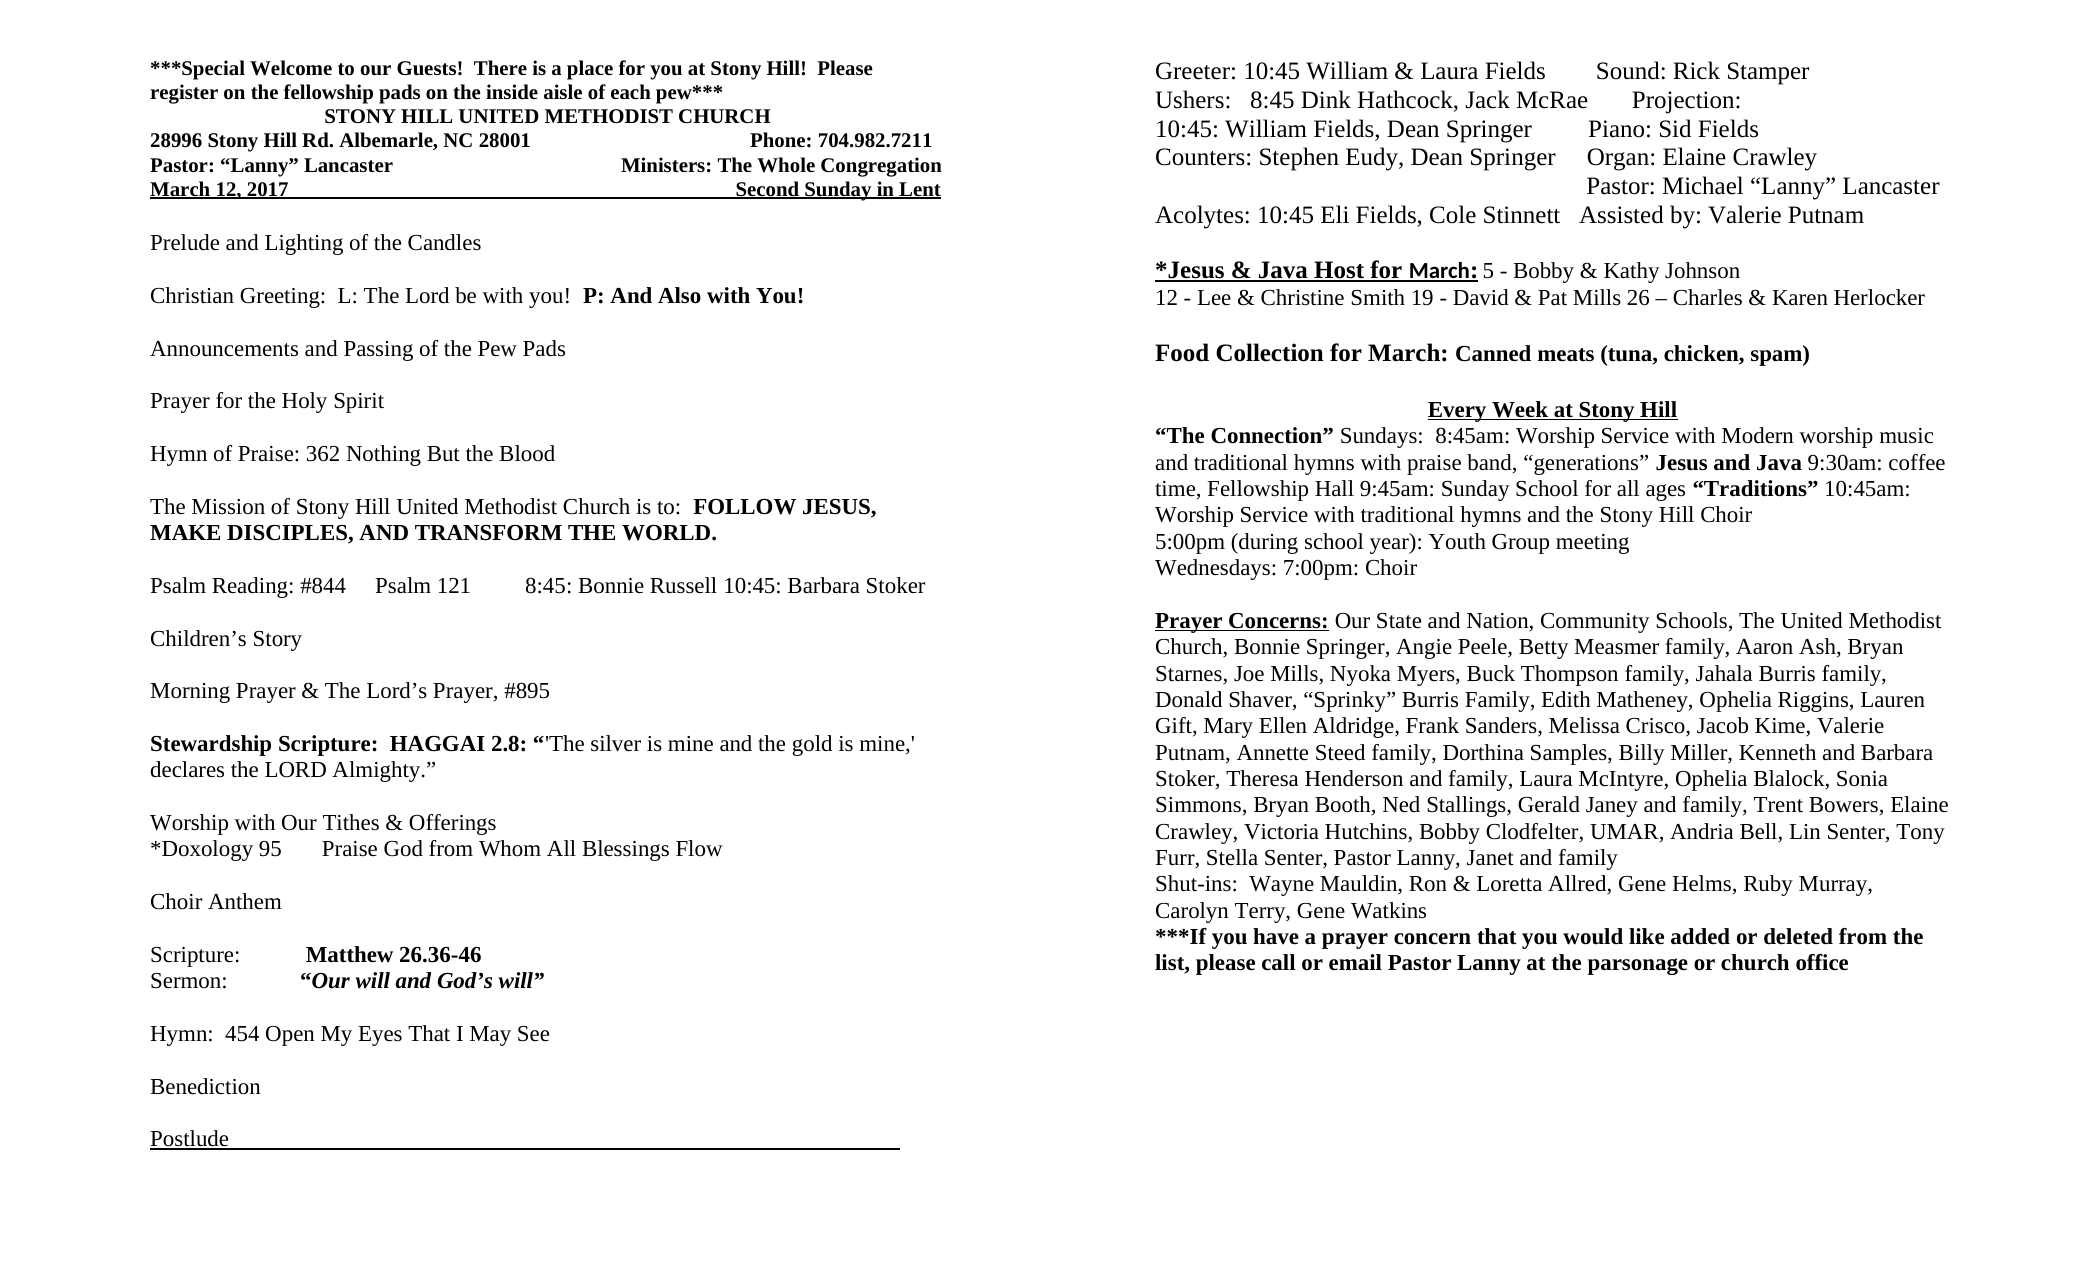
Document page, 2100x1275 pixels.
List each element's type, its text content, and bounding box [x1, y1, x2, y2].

text Every Week at Stony Hill [1155, 396, 1950, 422]
text Children’s Story [150, 625, 945, 651]
text Stewardship Scripture: HAGGAI 2.8: “'The silver is mine and the gold is mine,' declares the LORD Almighty.” [150, 730, 945, 783]
text 10:45: William Fields, Dean Springer Piano: Sid Fields [1155, 114, 1950, 142]
text Psalm Reading: #844 Psalm 121 8:45: Bonnie Russell 10:45: Barbara Stoker [150, 572, 945, 598]
text Christian Greeting: L: The Lord be with you! P: And Also with You! [150, 282, 945, 308]
text Counters: Stephen Eudy, Dean Springer Organ: Elaine Crawley [1155, 142, 1950, 171]
text “The Connection” Sundays: 8:45am: Worship Service with Modern worship music and traditional hymns with praise band, “generations” Jesus and Java 9:30am: coffee time, Fellowship Hall 9:45am: Sunday School for all ages “Traditions” 10:45am: Worship Service with traditional hymns and the Stony Hill Choir [1155, 422, 1950, 528]
text 12 - Lee & Christine Smith 19 - David & Pat Mills 26 – Charles & Karen Herlocker [1155, 284, 1950, 311]
text Acolytes: 10:45 Eli Fields, Cole Stinnett Assisted by: Valerie Putnam [1155, 200, 1950, 229]
text STONY HILL UNITED METHODIST CHURCH [150, 104, 945, 128]
text 5:00pm (during school year): Youth Group meeting [1155, 528, 1950, 554]
text ***If you have a prayer concern that you would like added or deleted from the list, please call or email Pastor Lanny at the parsonage or church office [1155, 923, 1950, 976]
text Sermon: “Our will and God’s will” [150, 967, 945, 994]
text *Jesus & Java Host for March: 5 - Bobby & Kathy Johnson [1155, 255, 1950, 284]
text Greeter: 10:45 William & Laura Fields Sound: Rick Stamper [1155, 56, 1950, 85]
text Shut-ins: Wayne Mauldin, Ron & Loretta Allred, Gene Helms, Ruby Murray, Carolyn Terry, Gene Watkins [1155, 870, 1950, 923]
text Food Collection for March: Canned meats (tuna, chicken, spam) [1155, 338, 1950, 367]
text *Doxology 95 Praise God from Whom All Blessings Flow [150, 836, 945, 862]
text Benediction [150, 1073, 945, 1099]
text Choir Anthem [150, 888, 945, 914]
text Prayer for the Holy Spirit [150, 387, 945, 414]
text 28996 Stony Hill Rd. Albemarle, NC 28001 Phone: 704.982.7211 [150, 128, 945, 152]
text Ushers: 8:45 Dink Hathcock, Jack McRae Projection: [1155, 85, 1950, 114]
text Hymn of Praise: 362 Nothing But the Blood [150, 440, 945, 467]
text Worship with Our Tithes & Offerings [150, 809, 945, 836]
text Wednesdays: 7:00pm: Choir [1155, 554, 1950, 581]
text ***Special Welcome to our Guests! There is a place for you at Stony Hill! Please register on the fellowship pads on the inside aisle of each pew*** [150, 56, 945, 104]
text Pastor: Michael “Lanny” Lancaster [1155, 171, 1950, 200]
text The Mission of Stony Hill United Methodist Church is to: FOLLOW JESUS, MAKE DISCIPLES, AND TRANSFORM THE WORLD. [150, 493, 945, 546]
text Prayer Concerns: Our State and Nation, Community Schools, The United Methodist Church, Bonnie Springer, Angie Peele, Betty Measmer family, Aaron Ash, Bryan Starnes, Joe Mills, Nyoka Myers, Buck Thompson family, Jahala Burris family, Donald Shaver, “Sprinky” Burris Family, Edith Matheney, Ophelia Riggins, Lauren Gift, Mary Ellen Aldridge, Frank Sanders, Melissa Crisco, Jacob Kime, Valerie Putnam, Annette Steed family, Dorthina Samples, Billy Miller, Kenneth and Barbara Stoker, Theresa Henderson and family, Laura McIntyre, Ophelia Blalock, Sonia Simmons, Bryan Booth, Ned Stallings, Gerald Janey and family, Trent Bowers, Elaine Crawley, Victoria Hutchins, Bobby Clodfelter, UMAR, Andria Bell, Lin Senter, Tony Furr, Stella Senter, Pastor Lanny, Janet and family [1155, 607, 1950, 870]
text Postlude [150, 1125, 945, 1152]
text Announcements and Passing of the Pew Pads [150, 335, 945, 361]
text Scripture: Matthew 26.36-46 [150, 941, 945, 967]
text Hymn: 454 Open My Eyes That I May See [150, 1020, 945, 1046]
text March 12, 2017 Second Sunday in Lent [150, 177, 945, 201]
text Morning Prayer & The Lord’s Prayer, #895 [150, 677, 945, 704]
text Pastor: “Lanny” Lancaster Ministers: The Whole Congregation [150, 152, 945, 177]
text Prelude and Lighting of the Candles [150, 229, 945, 256]
